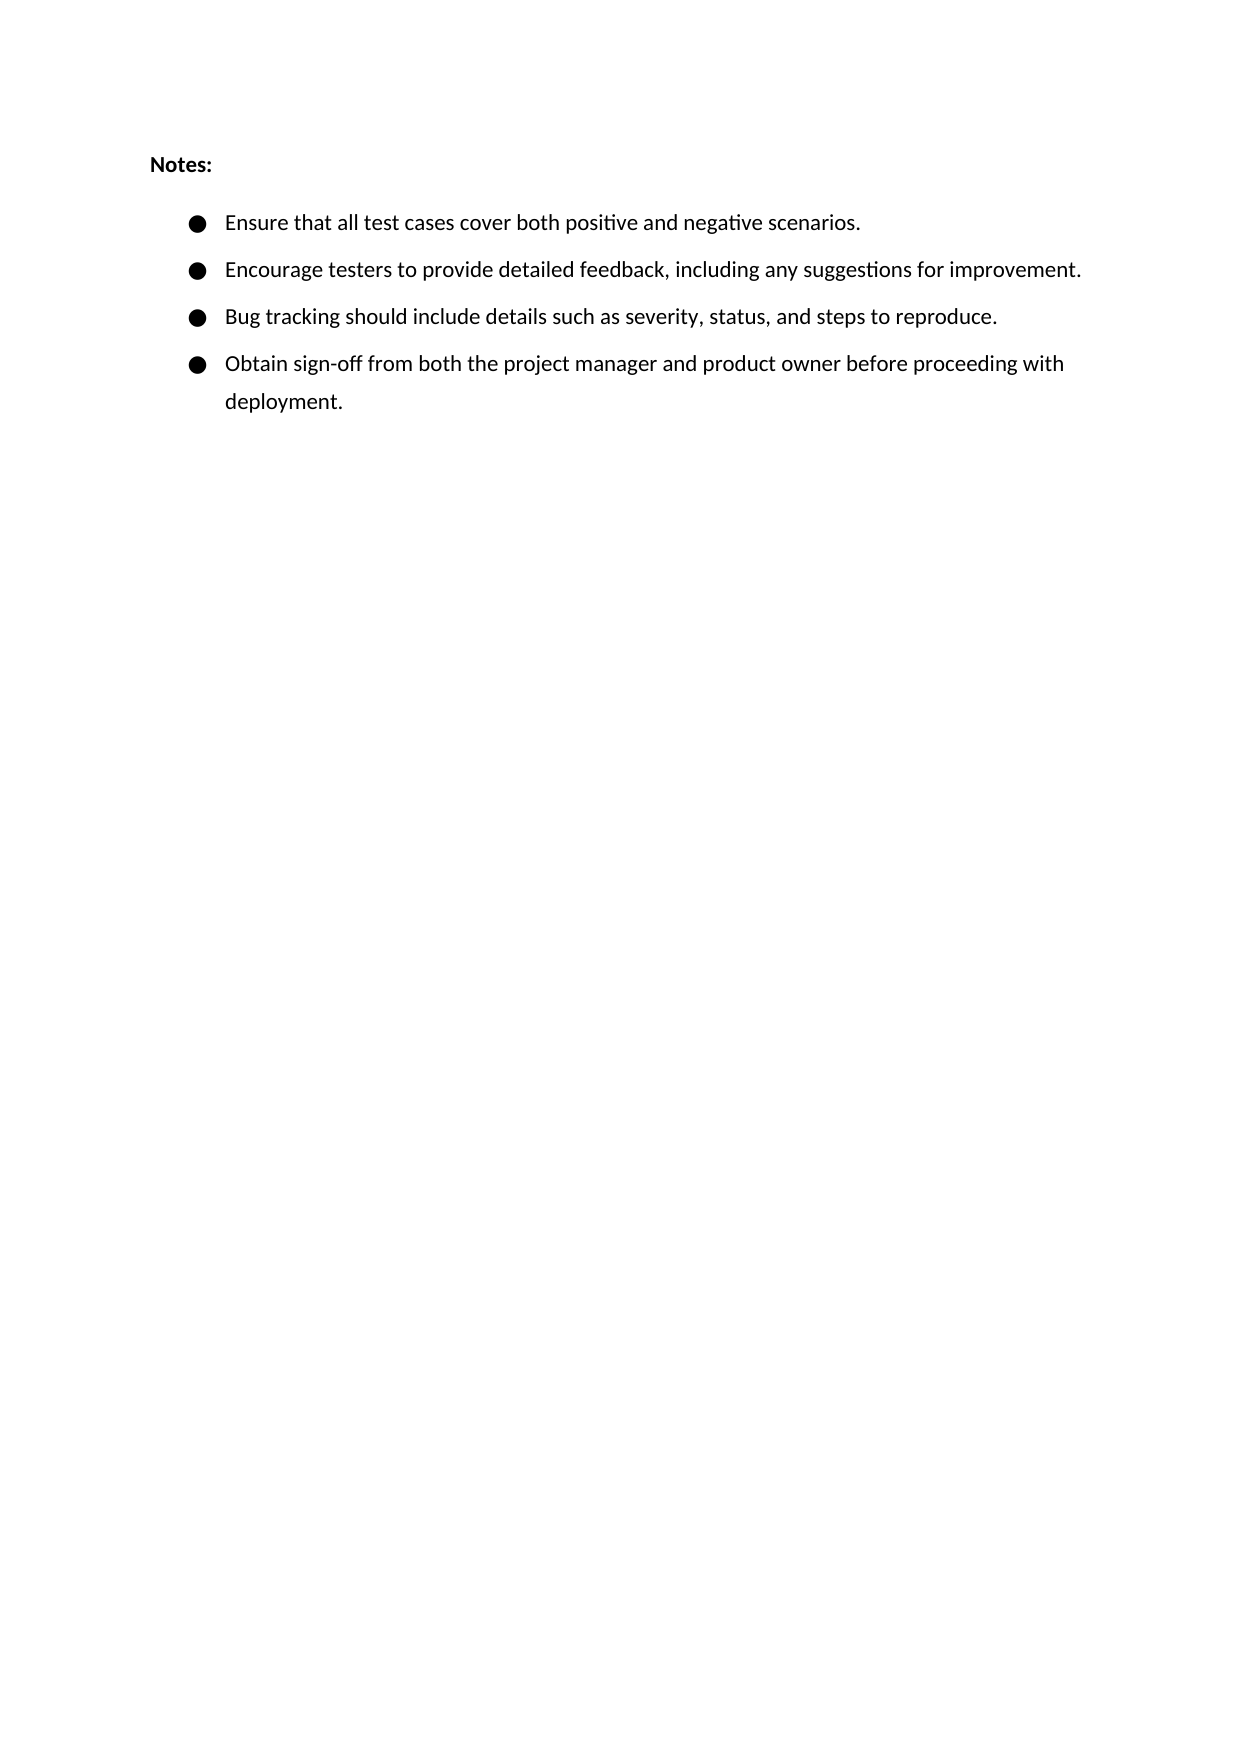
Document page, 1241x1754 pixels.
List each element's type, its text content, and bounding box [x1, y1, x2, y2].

list Bug tracking should include details such as severity, status, and steps to reproduce. [187, 291, 1090, 338]
list Obtain sign-off from both the project manager and product owner before proceeding with deployment. [187, 338, 1090, 415]
text Notes: [150, 150, 1090, 178]
list Ensure that all test cases cover both positive and negative scenarios. [187, 197, 1090, 244]
list Encourage testers to provide detailed feedback, including any suggestions for improvement. [187, 244, 1090, 291]
